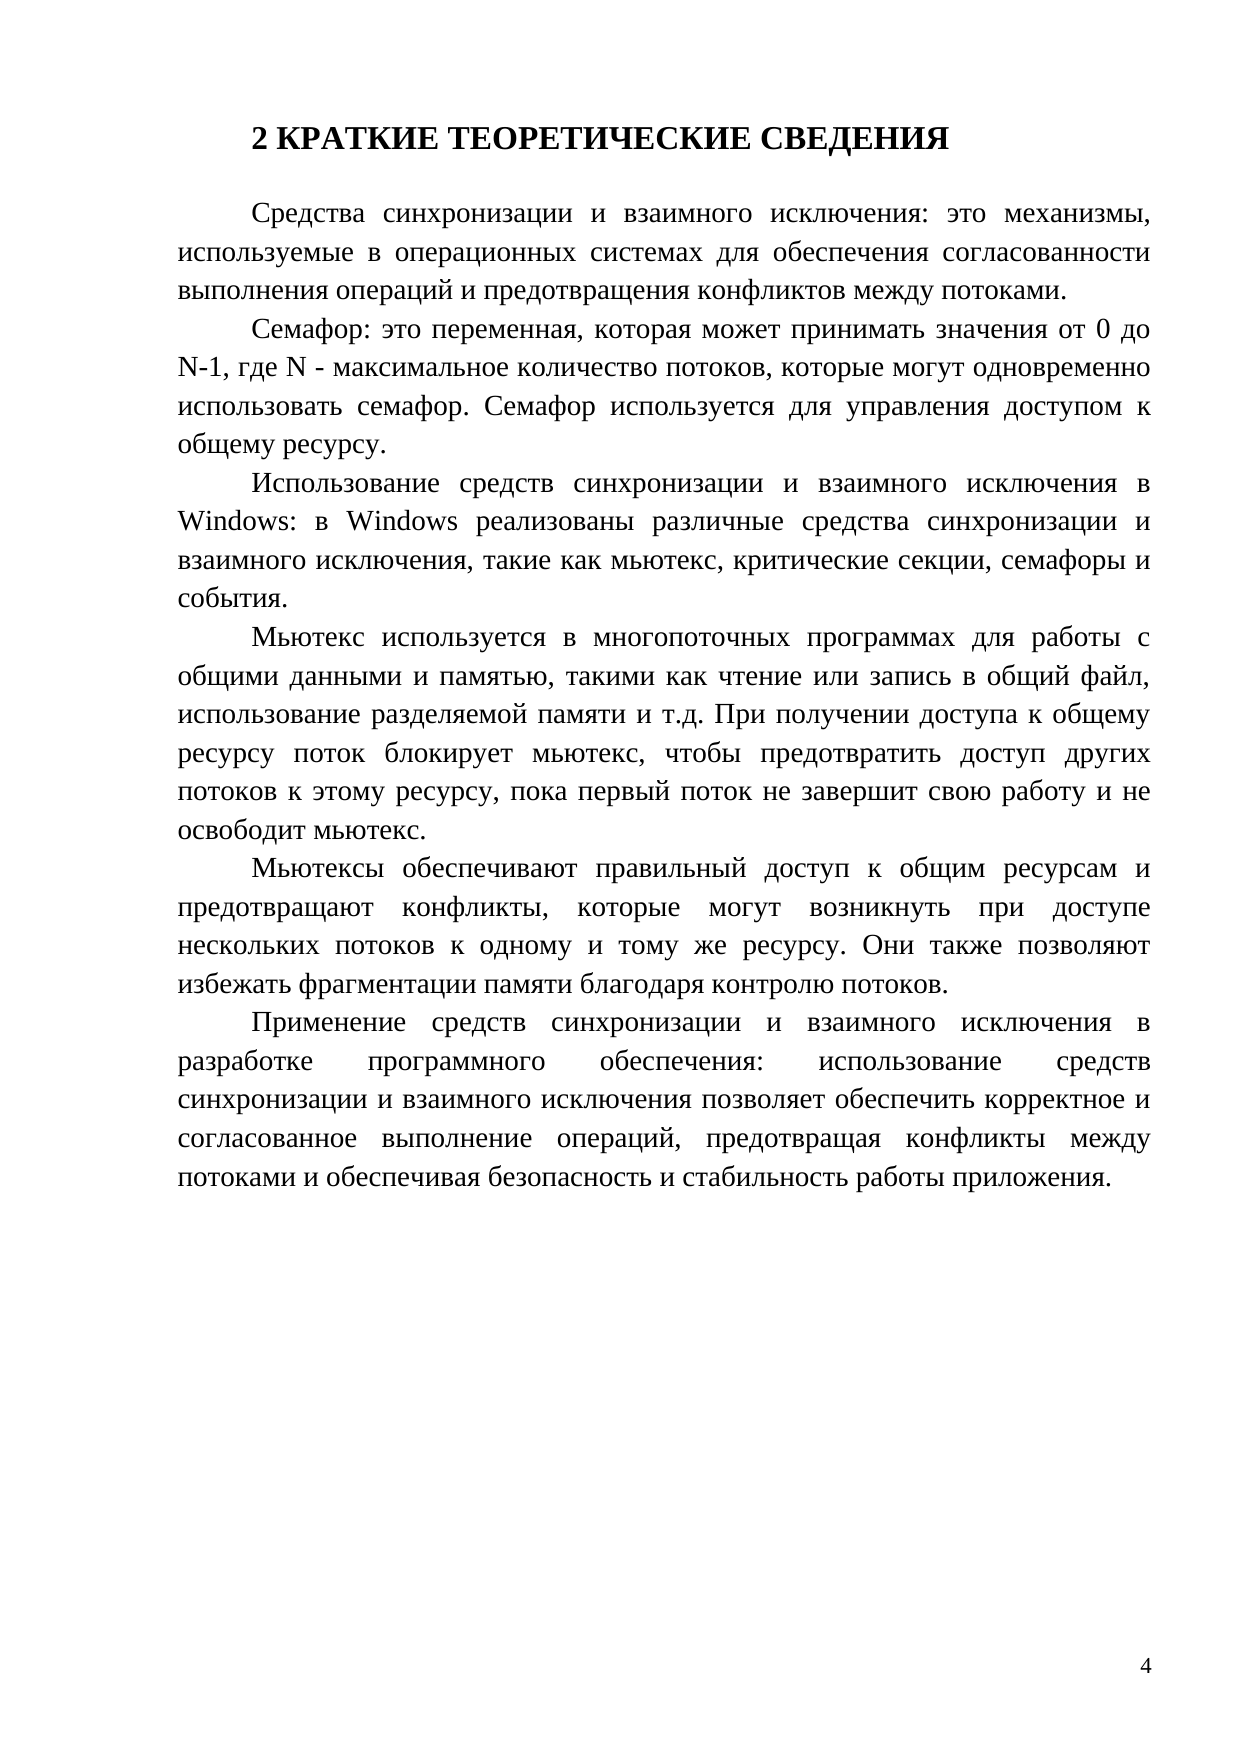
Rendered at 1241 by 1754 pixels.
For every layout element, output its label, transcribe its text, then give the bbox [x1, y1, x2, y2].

text Семафор: это переменная, которая может принимать значения от 0 до N-1, где N - максимальное количество потоков, которые могут одновременно использовать семафор. Семафор используется для управления доступом к общему ресурсу. [177, 311, 1152, 460]
text 2 КРАТКИЕ ТЕОРЕТИЧЕСКИЕ СВЕДЕНИЯ [177, 118, 1152, 156]
text Применение средств синхронизации и взаимного исключения в разработке программного обеспечения: использование средств синхронизации и взаимного исключения позволяет обеспечить корректное и согласованное выполнение операций, предотвращая конфликты между потоками и обеспечивая безопасность и стабильность работы приложения. [177, 1004, 1152, 1192]
text Использование средств синхронизации и взаимного исключения в Windows: в Windows реализованы различные средства синхронизации и взаимного исключения, такие как мьютекс, критические секции, семафоры и события. [177, 465, 1152, 614]
text Мьютексы обеспечивают правильный доступ к общим ресурсам и предотвращают конфликты, которые могут возникнуть при доступе нескольких потоков к одному и тому же ресурсу. Они также позволяют избежать фрагментации памяти благодаря контролю потоков. [177, 850, 1152, 999]
text Мьютекс используется в многопоточных программах для работы с общими данными и памятью, такими как чтение или запись в общий файл, использование разделяемой памяти и т.д. При получении доступа к общему ресурсу поток блокирует мьютекс, чтобы предотвратить доступ других потоков к этому ресурсу, пока первый поток не завершит свою работу и не освободит мьютекс. [177, 619, 1152, 845]
text Средства синхронизации и взаимного исключения: это механизмы, используемые в операционных системах для обеспечения согласованности выполнения операций и предотвращения конфликтов между потоками. [177, 195, 1152, 306]
